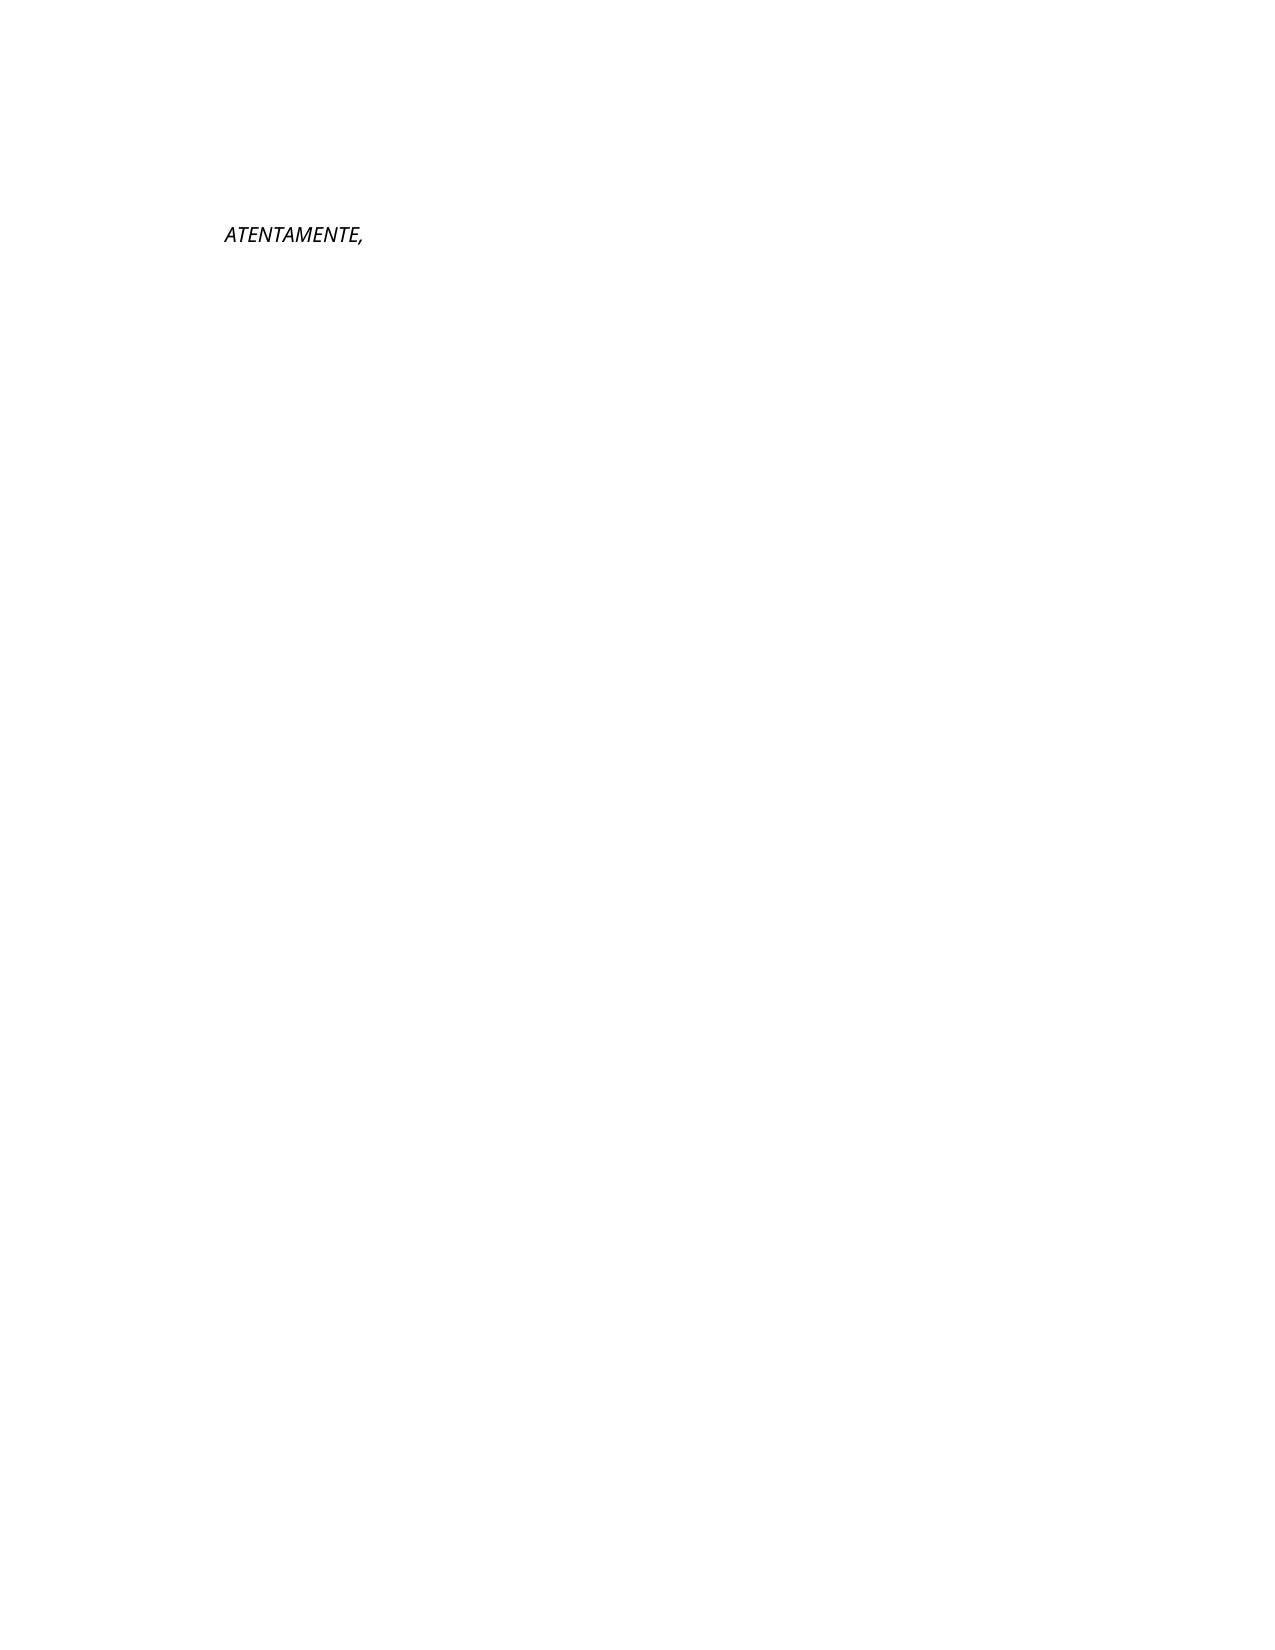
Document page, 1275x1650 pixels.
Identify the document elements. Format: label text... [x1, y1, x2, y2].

text ATENTAMENTE, [225, 220, 1144, 249]
